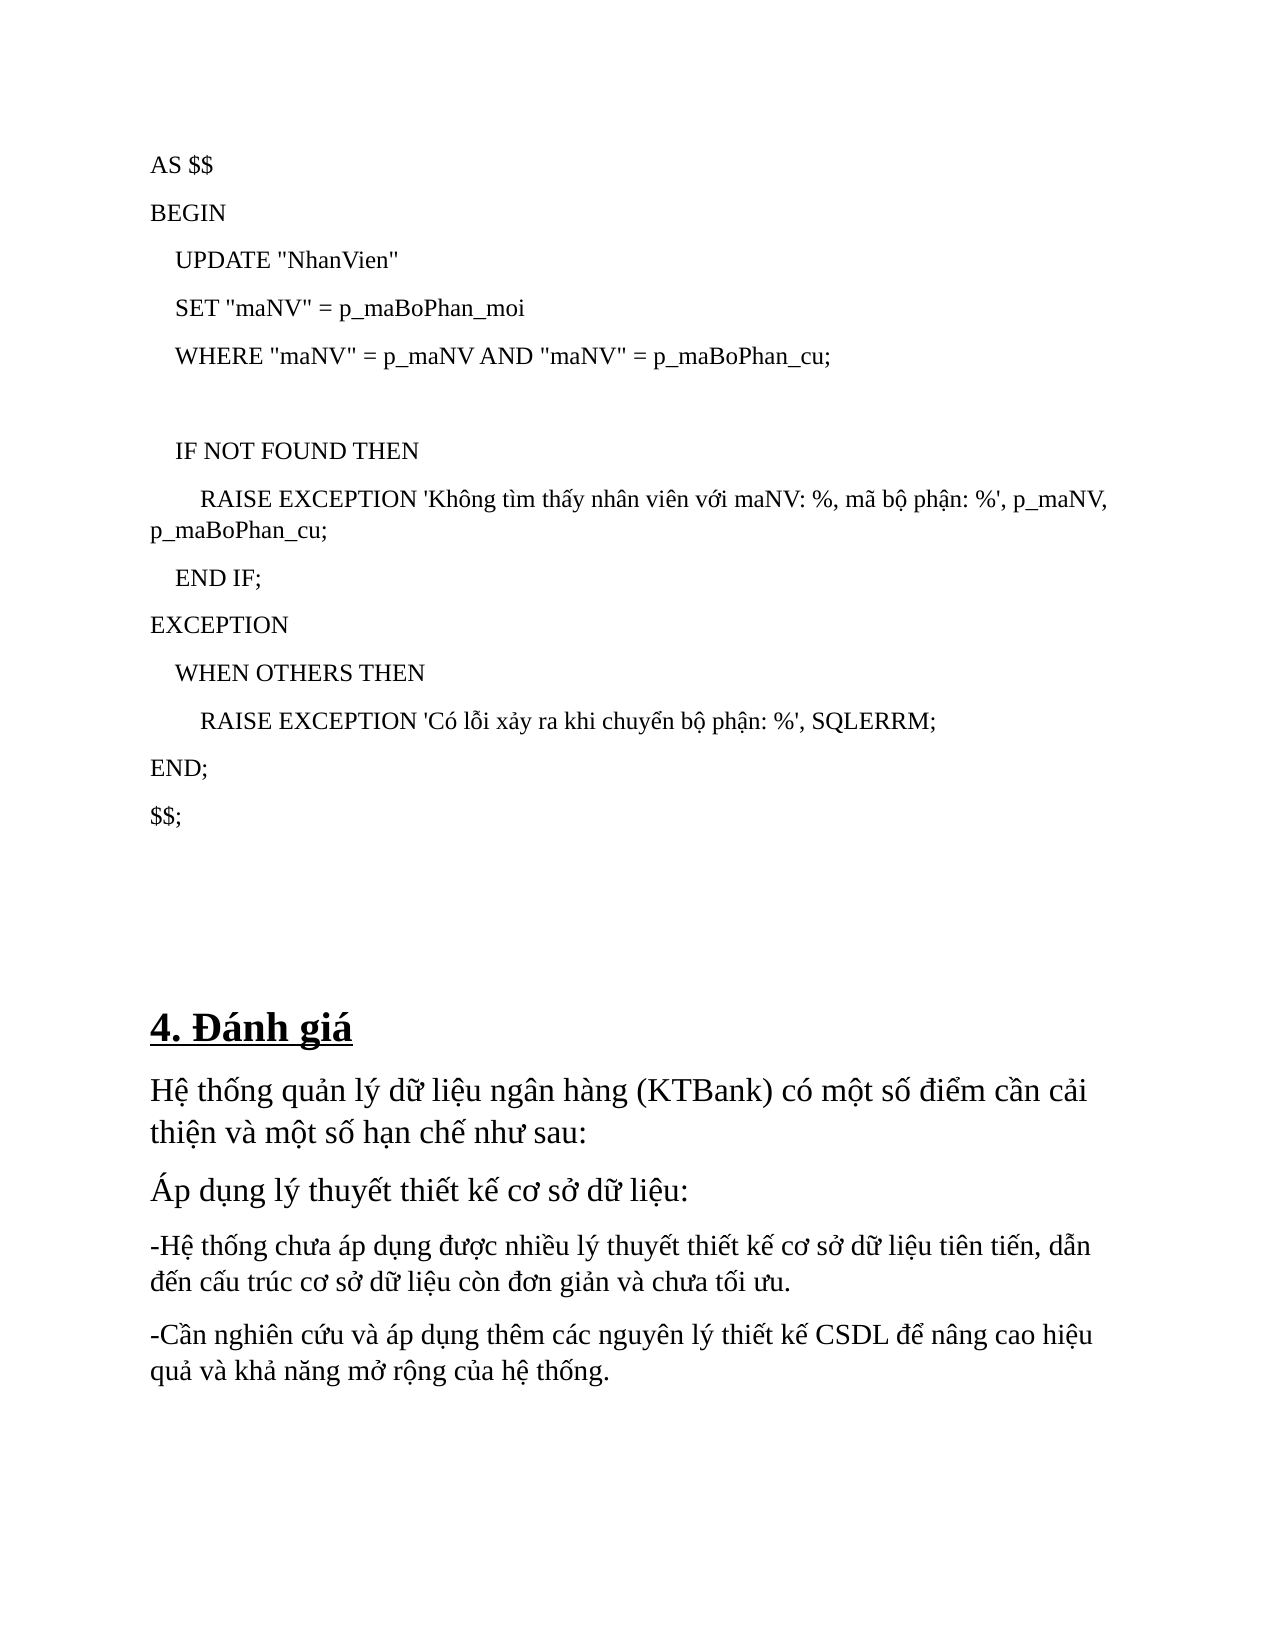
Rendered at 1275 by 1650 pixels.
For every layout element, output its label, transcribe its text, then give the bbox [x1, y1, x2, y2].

text Áp dụng lý thuyết thiết kế cơ sở dữ liệu: [150, 1170, 1125, 1208]
text END IF; [150, 563, 1125, 591]
text -Cần nghiên cứu và áp dụng thêm các nguyên lý thiết kế CSDL để nâng cao hiệu quả và khả năng mở rộng của hệ thống. [150, 1317, 1125, 1387]
text 4. Đánh giá [150, 1002, 1125, 1050]
text UPDATE "NhanVien" [150, 245, 1125, 274]
text RAISE EXCEPTION 'Không tìm thấy nhân viên với maNV: %, mã bộ phận: %', p_maNV, p_maBoPhan_cu; [150, 484, 1125, 544]
text WHERE "maNV" = p_maNV AND "maNV" = p_maBoPhan_cu; [150, 341, 1125, 369]
text -Hệ thống chưa áp dụng được nhiều lý thuyết thiết kế cơ sở dữ liệu tiên tiến, dẫn đến cấu trúc cơ sở dữ liệu còn đơn giản và chưa tối ưu. [150, 1228, 1125, 1298]
text END; [150, 753, 1125, 782]
text EXCEPTION [150, 610, 1125, 639]
text BEGIN [150, 198, 1125, 226]
text $$; [150, 801, 1125, 830]
text AS $$ [150, 150, 1125, 179]
text RAISE EXCEPTION 'Có lỗi xảy ra khi chuyển bộ phận: %', SQLERRM; [150, 706, 1125, 734]
text IF NOT FOUND THEN [150, 436, 1125, 465]
text SET "maNV" = p_maBoPhan_moi [150, 293, 1125, 322]
text Hệ thống quản lý dữ liệu ngân hàng (KTBank) có một số điểm cần cải thiện và một số hạn chế như sau: [150, 1071, 1125, 1150]
text WHEN OTHERS THEN [150, 658, 1125, 687]
